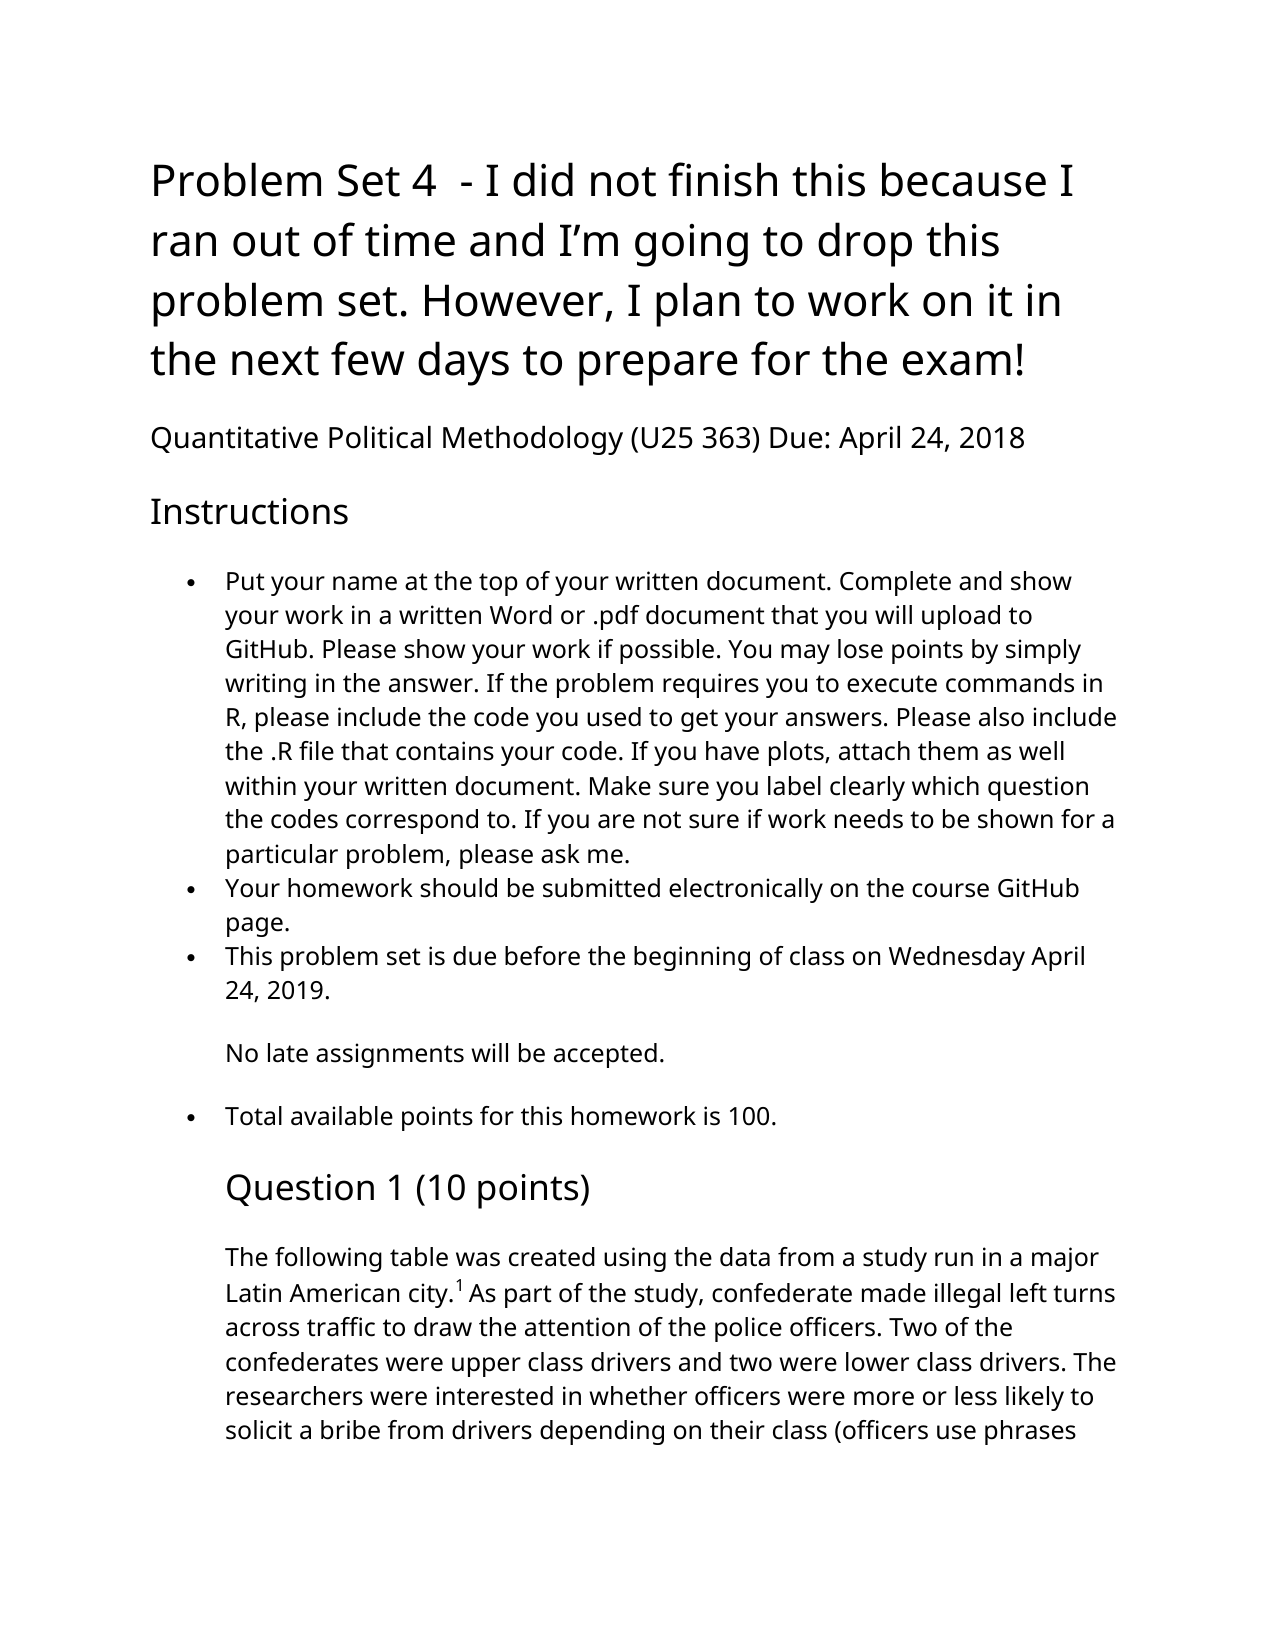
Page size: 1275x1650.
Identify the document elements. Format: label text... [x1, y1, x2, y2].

list This problem set is due before the beginning of class on Wednesday April 24, 2019. [187, 938, 1125, 1007]
list Total available points for this homework is 100. [187, 1099, 1125, 1133]
text No late assignments will be accepted. [225, 1036, 1125, 1070]
text Quantitative Political Methodology (U25 363) Due: April 24, 2018 [150, 417, 1125, 457]
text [225, 1239, 1125, 1446]
text Instructions [150, 486, 1125, 534]
text Problem Set 4 - I did not finish this because I ran out of time and I’m going to drop this problem set. However, I plan to work on it in the next few days to prepare for the exam! [150, 150, 1125, 388]
list Put your name at the top of your written document. Complete and show your work in a written Word or .pdf document that you will upload to GitHub. Please show your work if possible. You may lose points by simply writing in the answer. If the problem requires you to execute commands in R, please include the code you used to get your answers. Please also include the .R file that contains your code. If you have plots, attach them as well within your written document. Make sure you label clearly which question the codes correspond to. If you are not sure if work needs to be shown for a particular problem, please ask me. [187, 564, 1125, 870]
list Your homework should be submitted electronically on the course GitHub page. [187, 870, 1125, 938]
text Question 1 (10 points) [225, 1162, 1125, 1210]
